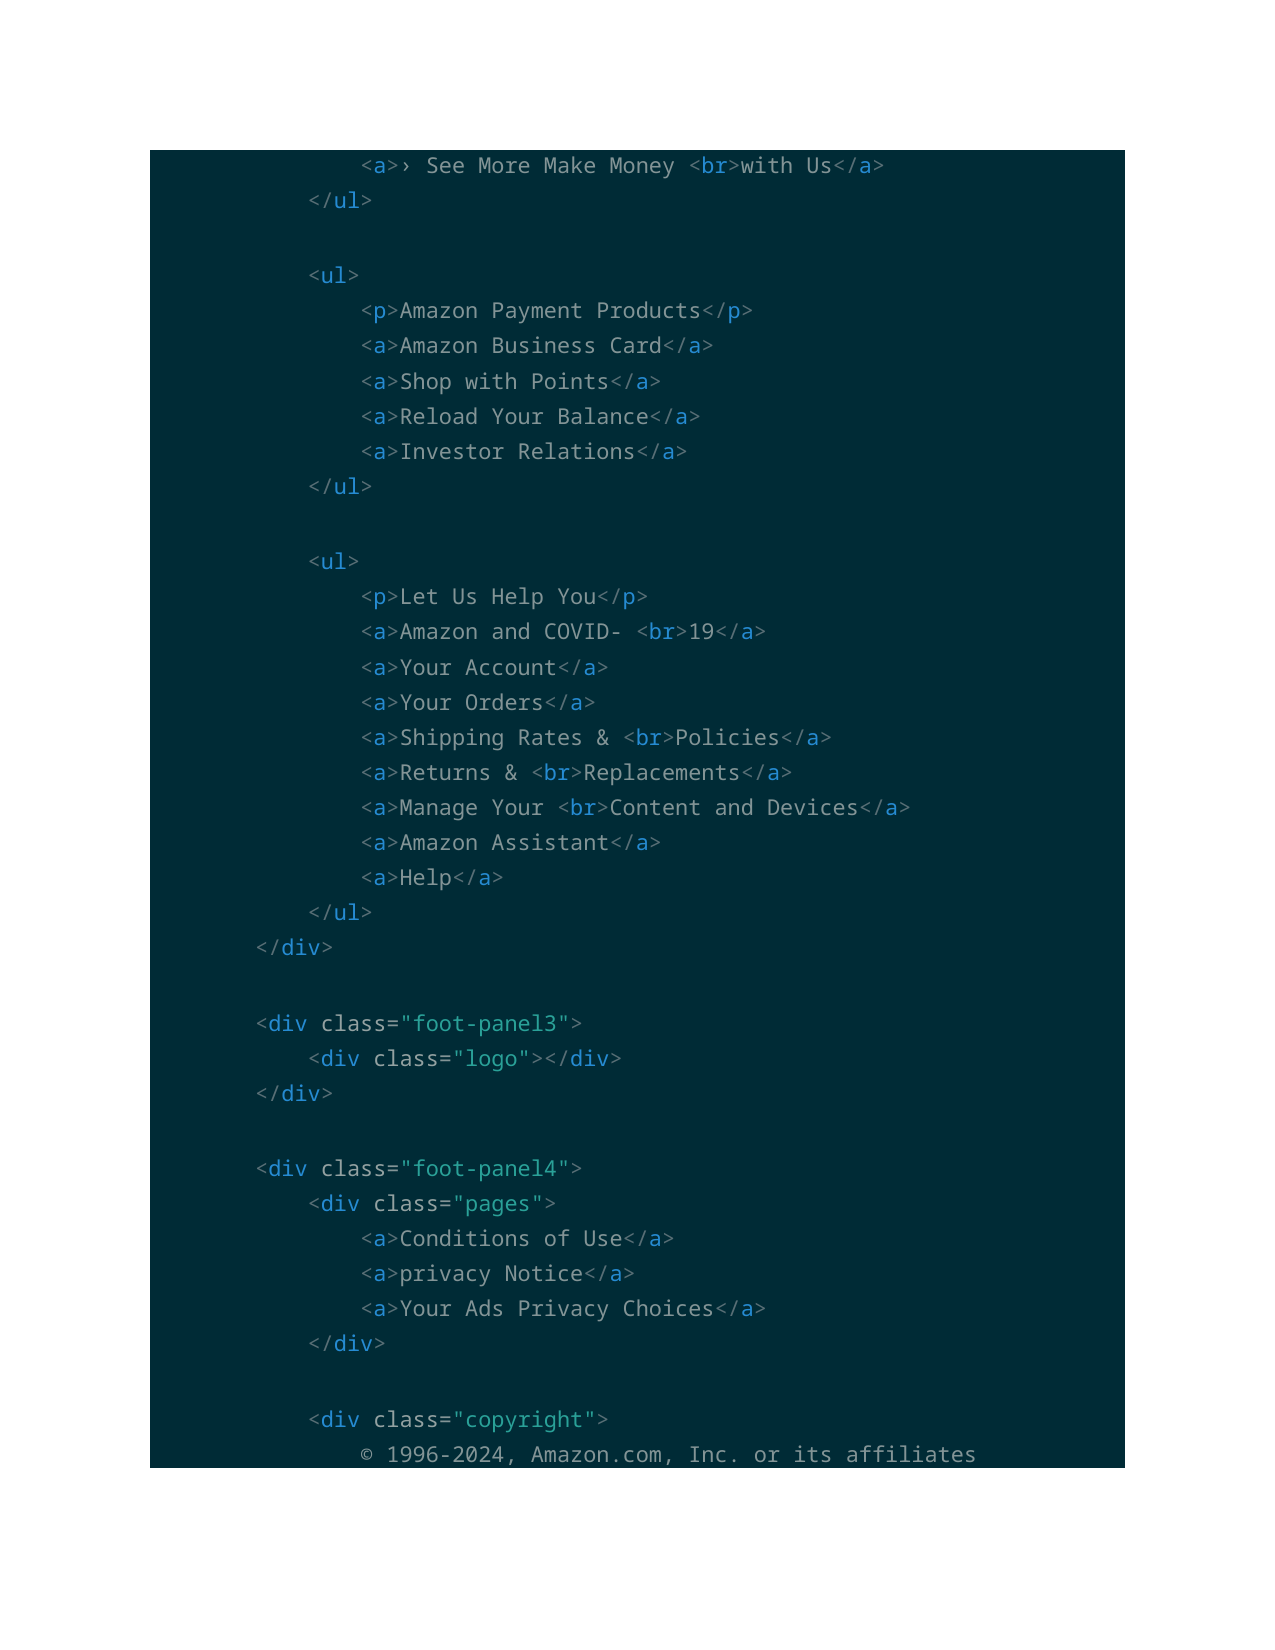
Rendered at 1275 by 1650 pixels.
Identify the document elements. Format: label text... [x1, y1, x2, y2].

text <a>Returns & <br>Replacements</a> [150, 757, 1125, 787]
text <a>Conditions of Use</a> [150, 1223, 1125, 1253]
text <ul> [150, 546, 1125, 576]
text <div class="foot-panel3"> [150, 1007, 1125, 1037]
text <ul> [150, 260, 1125, 290]
text <a>Help</a> [150, 862, 1125, 892]
text © 1996-2024, Amazon.com, Inc. or its affiliates [150, 1439, 1125, 1468]
text <a>Manage Your <br>Content and Devices</a> [150, 792, 1125, 822]
text </div> [150, 1328, 1125, 1358]
text <p>Amazon Payment Products</p> [150, 295, 1125, 325]
text </div> [150, 932, 1125, 962]
text <div class="copyright"> [150, 1404, 1125, 1433]
text </ul> [150, 471, 1125, 501]
text <a>Amazon and COVID- <br>19</a> [150, 616, 1125, 646]
text <a>Your Ads Privacy Choices</a> [150, 1293, 1125, 1323]
text </ul> [150, 897, 1125, 927]
text </ul> [150, 185, 1125, 215]
text <a>Investor Relations</a> [150, 436, 1125, 466]
text </div> [150, 1078, 1125, 1107]
text <a>Reload Your Balance</a> [150, 401, 1125, 431]
text <p>Let Us Help You</p> [150, 581, 1125, 611]
text <a>Shop with Points</a> [150, 366, 1125, 395]
text <a>Shipping Rates & <br>Policies</a> [150, 722, 1125, 751]
text <div class="pages"> [150, 1188, 1125, 1218]
text <a>Your Account</a> [150, 651, 1125, 681]
text <a>Amazon Business Card</a> [150, 331, 1125, 360]
text <a>Amazon Assistant</a> [150, 827, 1125, 857]
text <div class="foot-panel4"> [150, 1153, 1125, 1183]
text <div class="logo"></div> [150, 1043, 1125, 1072]
text <a>› See More Make Money <br>with Us</a> [150, 150, 1125, 180]
text <a>Your Orders</a> [150, 687, 1125, 716]
text <a>privacy Notice</a> [150, 1258, 1125, 1288]
